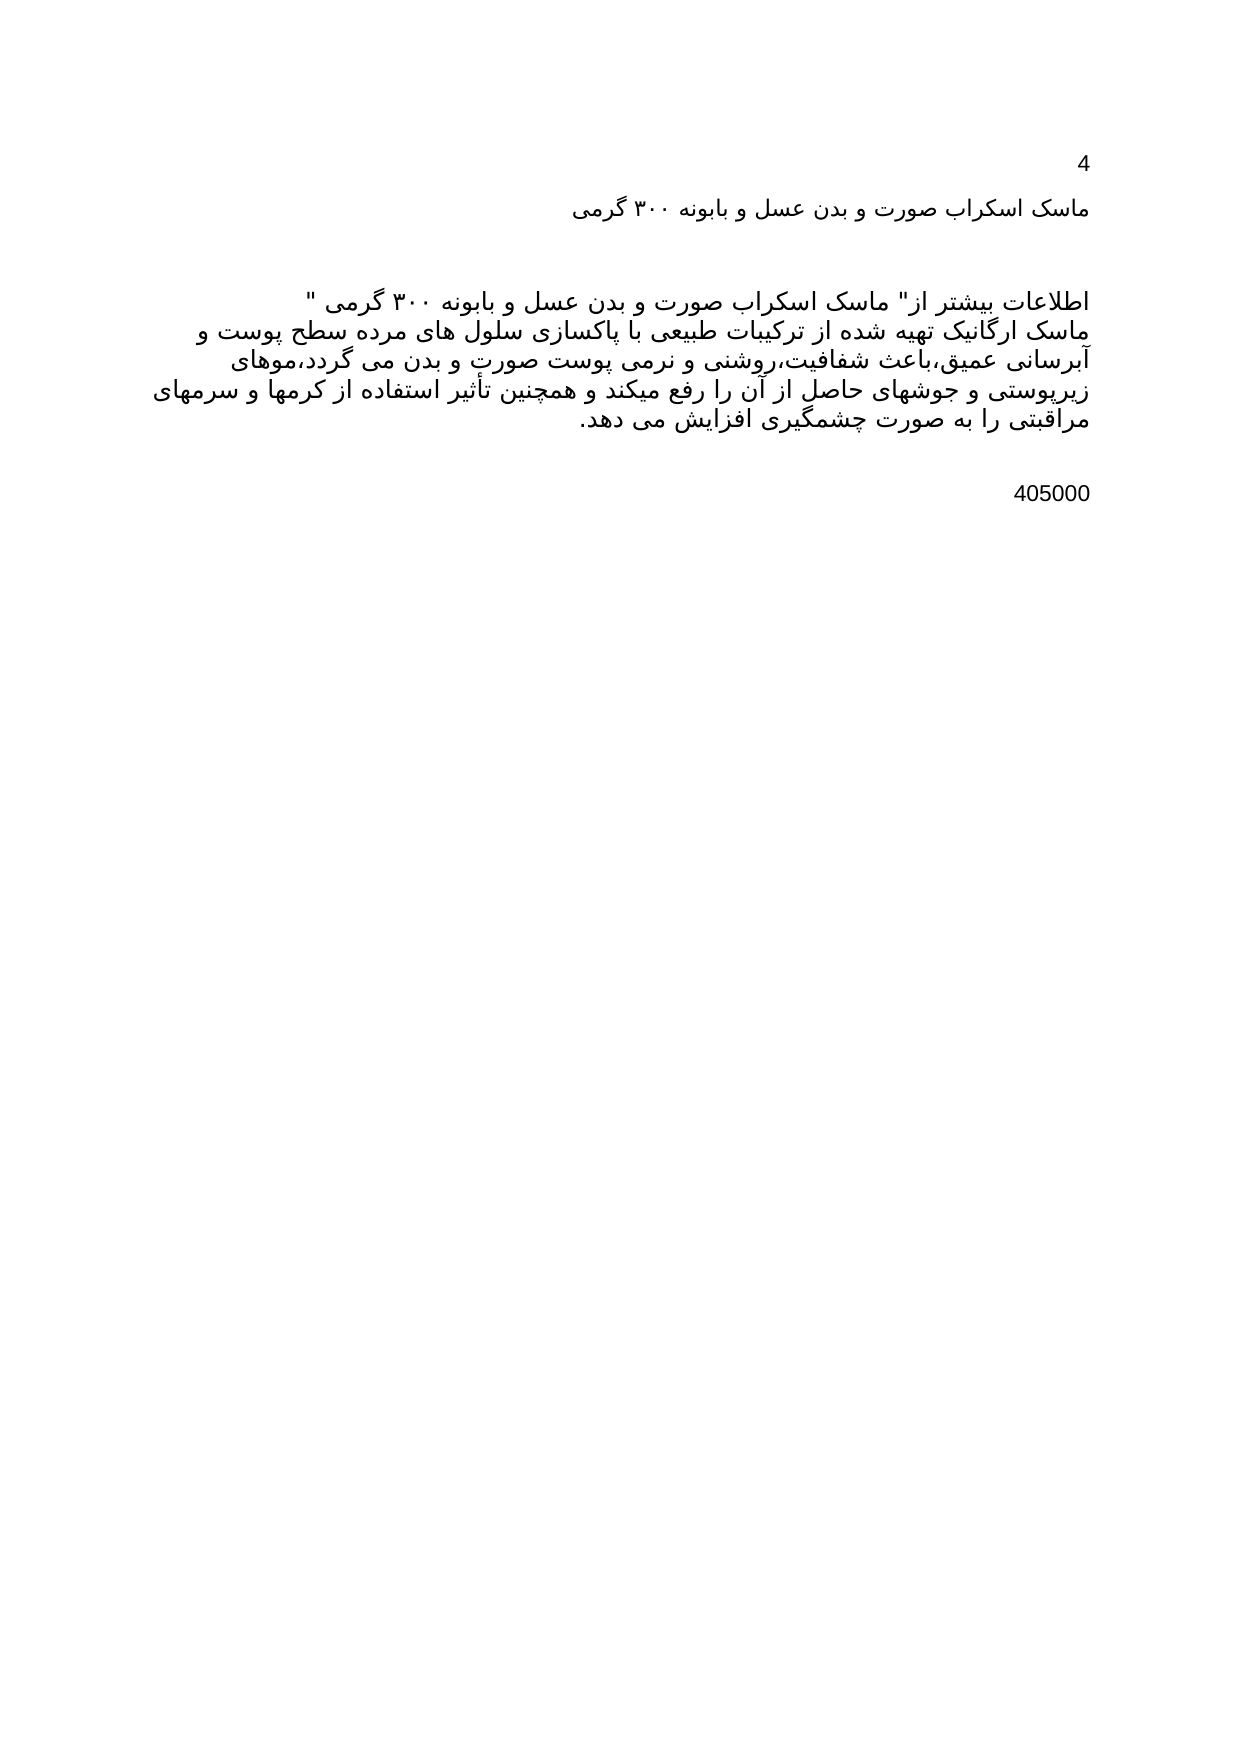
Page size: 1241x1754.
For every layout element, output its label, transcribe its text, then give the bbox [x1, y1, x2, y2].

text 405000 [150, 480, 1090, 506]
text ماسک اسکراب صورت و بدن عسل و بابونه ۳۰۰ گرمی [150, 195, 1090, 222]
text اطلاعات بیشتر از" ماسک اسکراب صورت و بدن عسل و بابونه ۳۰۰ گرمی " [150, 287, 1090, 317]
text 4 [150, 150, 1090, 176]
text ماسک ارگانیک تهیه شده از ترکیبات طبیعی با پاکسازی سلول های مرده سطح پوست و آبرسانی عمیق،باعث شفافیت،روشنی و نرمی پوست صورت و بدن می گردد،موهای زیرپوستی و جوشهای حاصل از آن را رفع میکند و همچنین تأثیر استفاده از کرمها و سرمهای مراقبتی را به صورت چشمگیری افزایش می دهد. [150, 317, 1090, 433]
